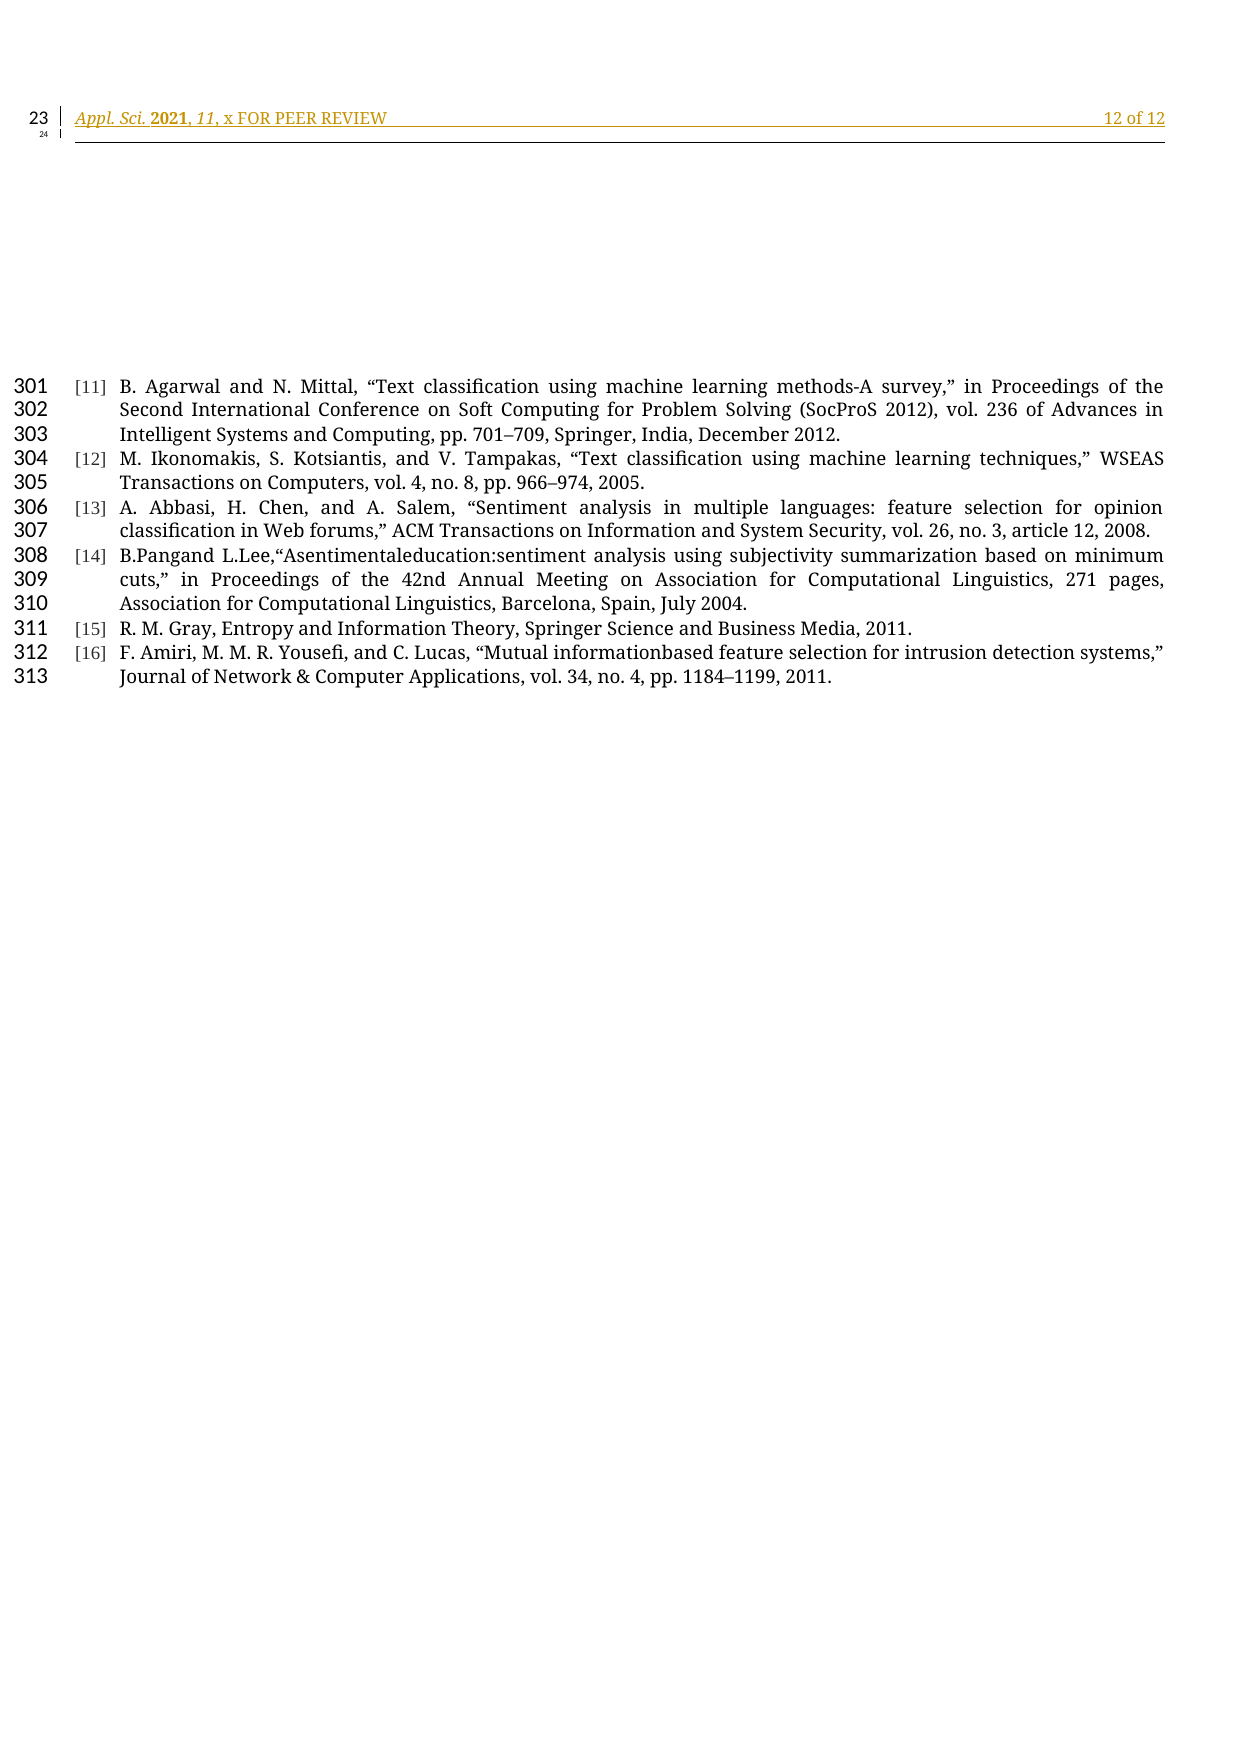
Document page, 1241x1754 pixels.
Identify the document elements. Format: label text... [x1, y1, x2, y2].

list B. Agarwal and N. Mittal, “Text classification using machine learning methods-A survey,” in Proceedings of the Second International Conference on Soft Computing for Problem Solving (SocProS 2012), vol. 236 of Advances in Intelligent Systems and Computing, pp. 701–709, Springer, India, December 2012. [75, 374, 1165, 446]
list R. M. Gray, Entropy and Information Theory, Springer Science and Business Media, 2011. [75, 616, 1165, 640]
list B.Pangand L.Lee,“Asentimentaleducation:sentiment analysis using subjectivity summarization based on minimum cuts,” in Proceedings of the 42nd Annual Meeting on Association for Computational Linguistics, 271 pages, Association for Computational Linguistics, Barcelona, Spain, July 2004. [75, 543, 1165, 616]
list F. Amiri, M. M. R. Yousefi, and C. Lucas, “Mutual informationbased feature selection for intrusion detection systems,” Journal of Network & Computer Applications, vol. 34, no. 4, pp. 1184–1199, 2011. [75, 640, 1165, 689]
list A. Abbasi, H. Chen, and A. Salem, “Sentiment analysis in multiple languages: feature selection for opinion classification in Web forums,” ACM Transactions on Information and System Security, vol. 26, no. 3, article 12, 2008. [75, 495, 1165, 543]
list M. Ikonomakis, S. Kotsiantis, and V. Tampakas, “Text classification using machine learning techniques,” WSEAS Transactions on Computers, vol. 4, no. 8, pp. 966–974, 2005. [75, 446, 1165, 495]
